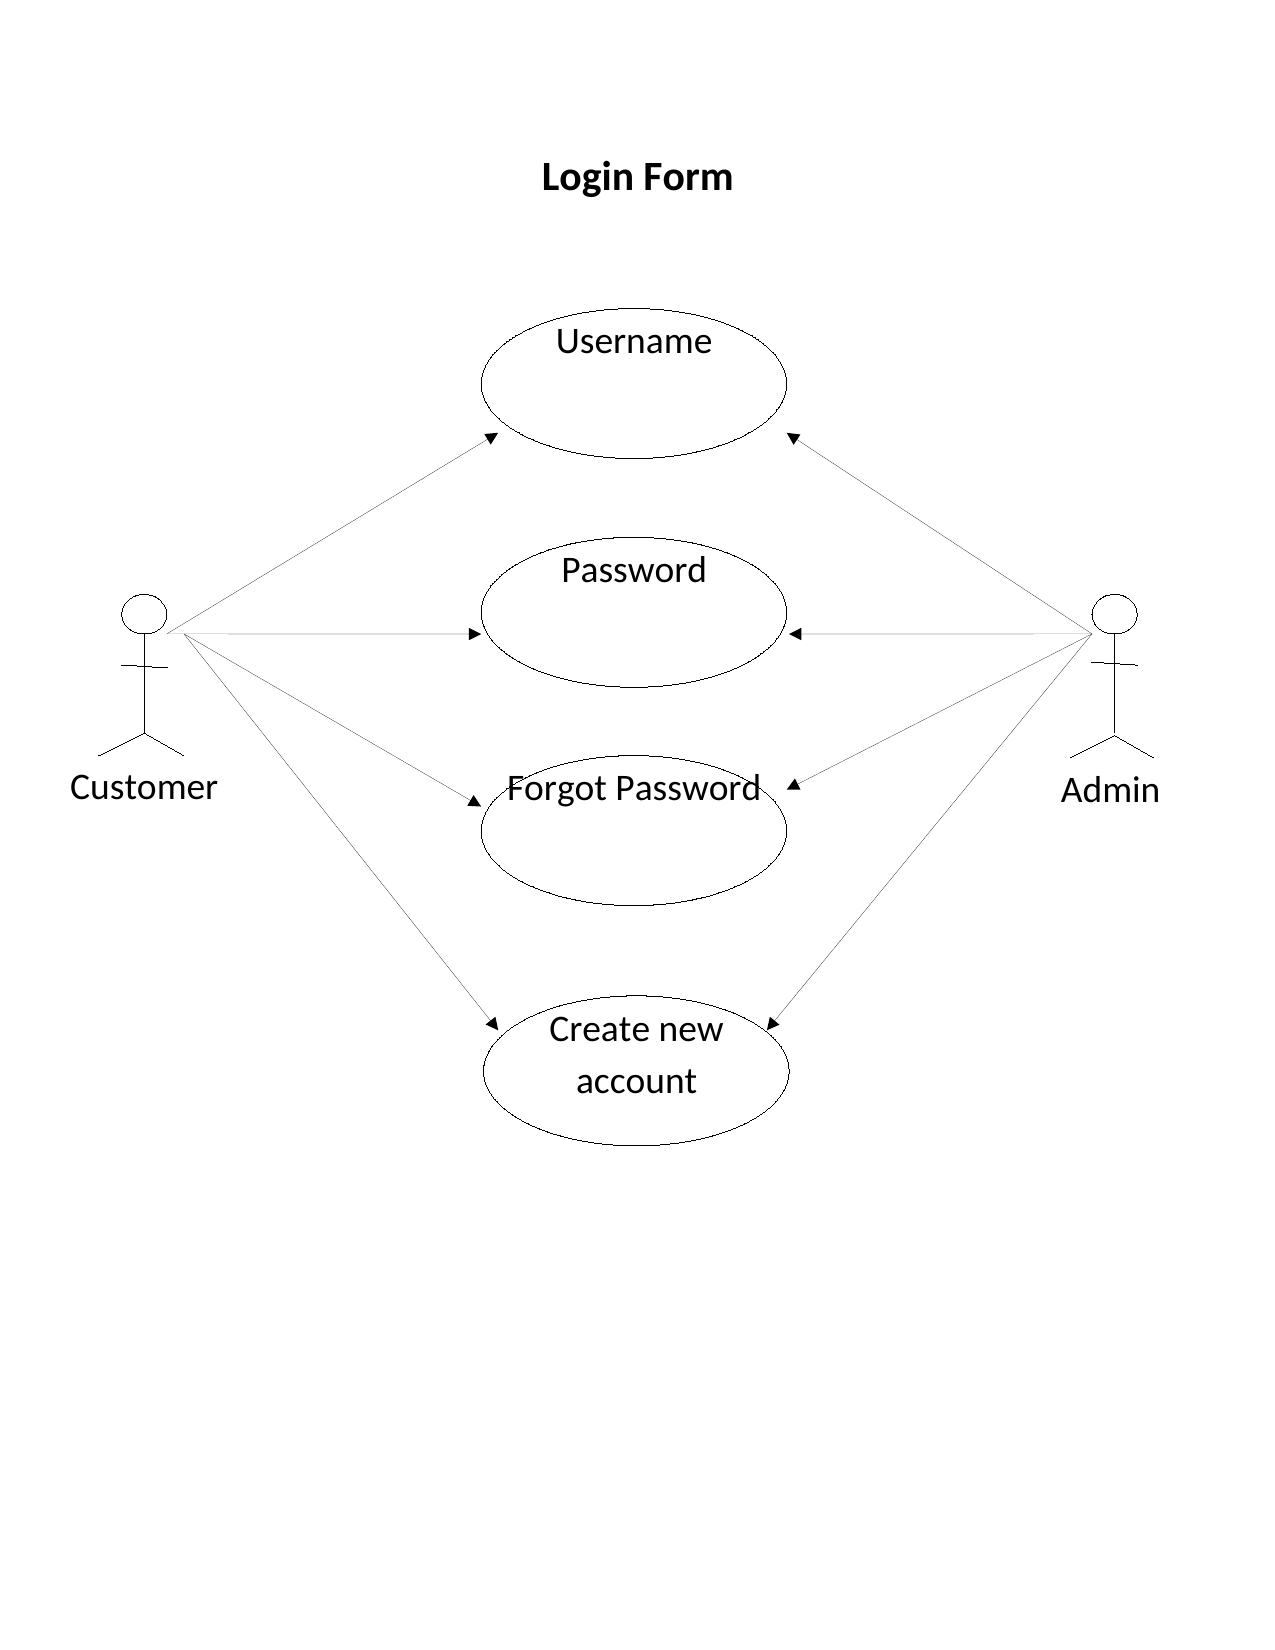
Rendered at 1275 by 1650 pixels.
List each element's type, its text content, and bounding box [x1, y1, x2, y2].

text Login Form [150, 150, 1125, 201]
